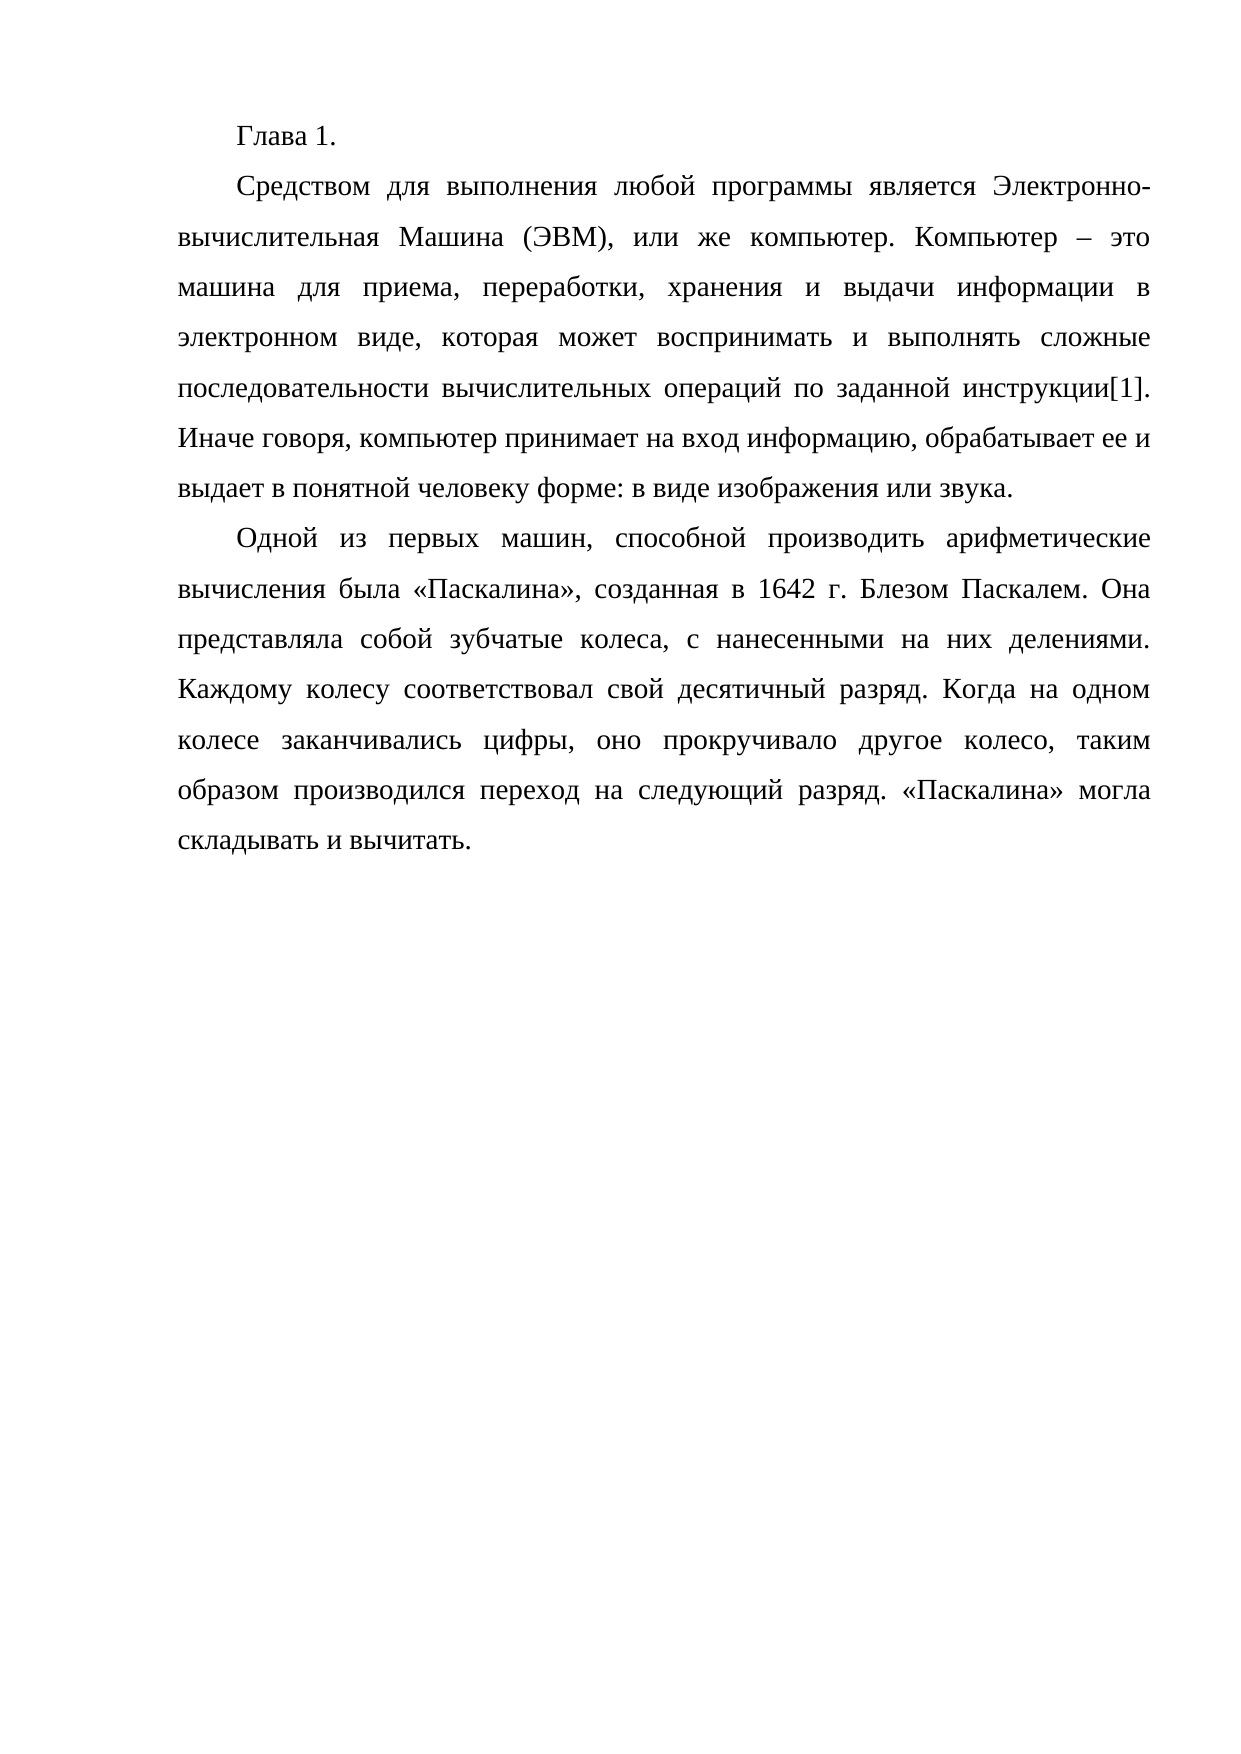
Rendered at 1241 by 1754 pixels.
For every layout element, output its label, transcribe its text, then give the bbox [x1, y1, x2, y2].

text Средством для выполнения любой программы является Электронно-вычислительная Машина (ЭВМ), или же компьютер. Компьютер – это машина для приема, переработки, хранения и выдачи информации в электронном виде, которая может воспринимать и выполнять сложные последовательности вычислительных операций по заданной инструкции[1]. Иначе говоря, компьютер принимает на вход информацию, обрабатывает ее и выдает в понятной человеку форме: в виде изображения или звука. [177, 168, 1152, 504]
text Глава 1. [177, 118, 1152, 152]
text Одной из первых машин, способной производить арифметические вычисления была «Паскалина», созданная в 1642 г. Блезом Паскалем. Она представляла собой зубчатые колеса, с нанесенными на них делениями. Каждому колесу соответствовал свой десятичный разряд. Когда на одном колесе заканчивались цифры, оно прокручивало другое колесо, таким образом производился переход на следующий разряд. «Паскалина» могла складывать и вычитать. [177, 521, 1152, 856]
